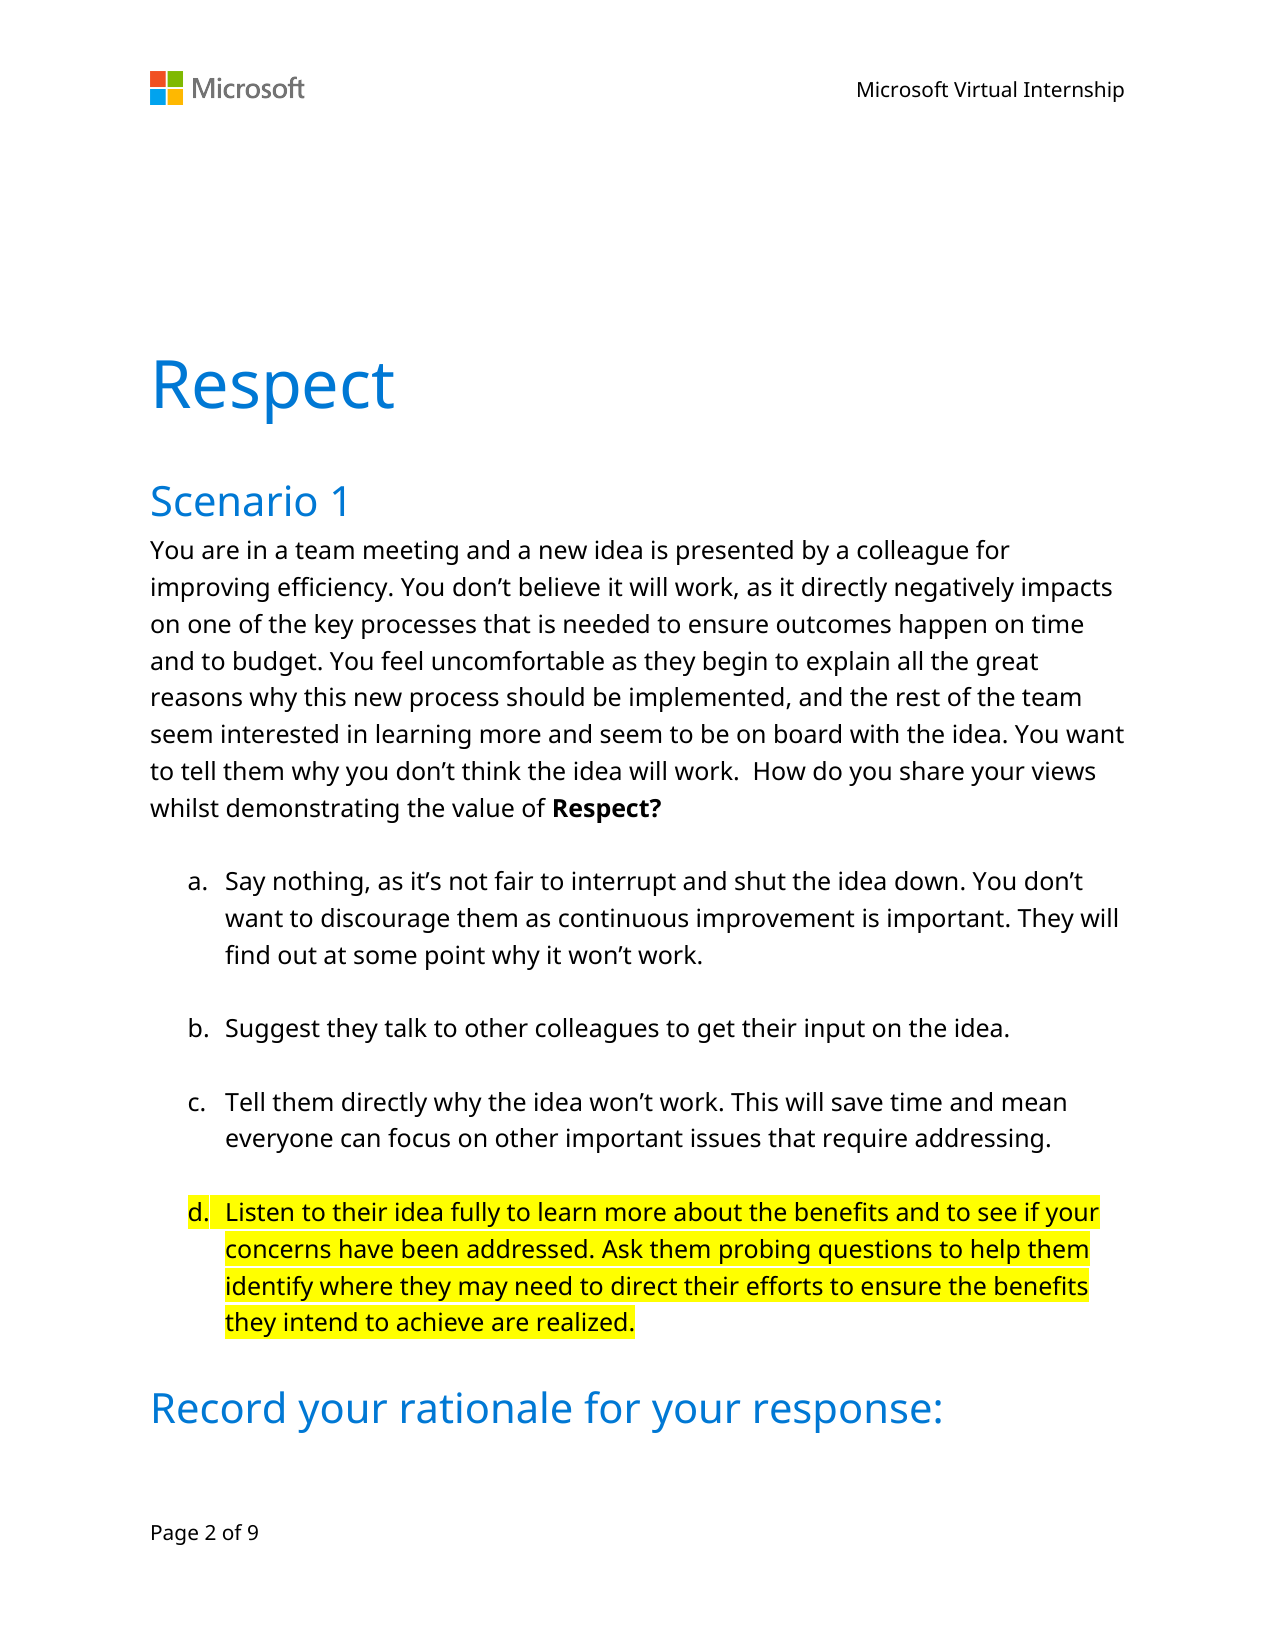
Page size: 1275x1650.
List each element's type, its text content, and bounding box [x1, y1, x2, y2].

list Listen to their idea fully to learn more about the benefits and to see if your concerns have been addressed. Ask them probing questions to help them identify where they may need to direct their efforts to ensure the benefits they intend to achieve are realized. [187, 1195, 1125, 1339]
list Tell them directly why the idea won’t work. This will save time and mean everyone can focus on other important issues that require addressing. [187, 1084, 1125, 1155]
list Suggest they talk to other colleagues to get their input on the idea. [187, 1011, 1125, 1045]
text Scenario 1 [150, 472, 1125, 528]
text You are in a team meeting and a new idea is presented by a colleague for improving efficiency. You don’t believe it will work, as it directly negatively impacts on one of the key processes that is needed to ensure outcomes happen on time and to budget. You feel uncomfortable as they begin to explain all the great reasons why this new process should be implemented, and the rest of the team seem interested in learning more and seem to be on board with the idea. You want to tell them why you don’t think the idea will work. How do you share your views whilst demonstrating the value of Respect? [150, 533, 1125, 824]
text Respect [150, 337, 1125, 428]
list Record your rationale for your response: [150, 1378, 1125, 1435]
list Say nothing, as it’s not fair to interrupt and shut the idea down. You don’t want to discourage them as continuous improvement is important. They will find out at some point why it won’t work. [187, 864, 1125, 971]
picture [150, 71, 305, 105]
